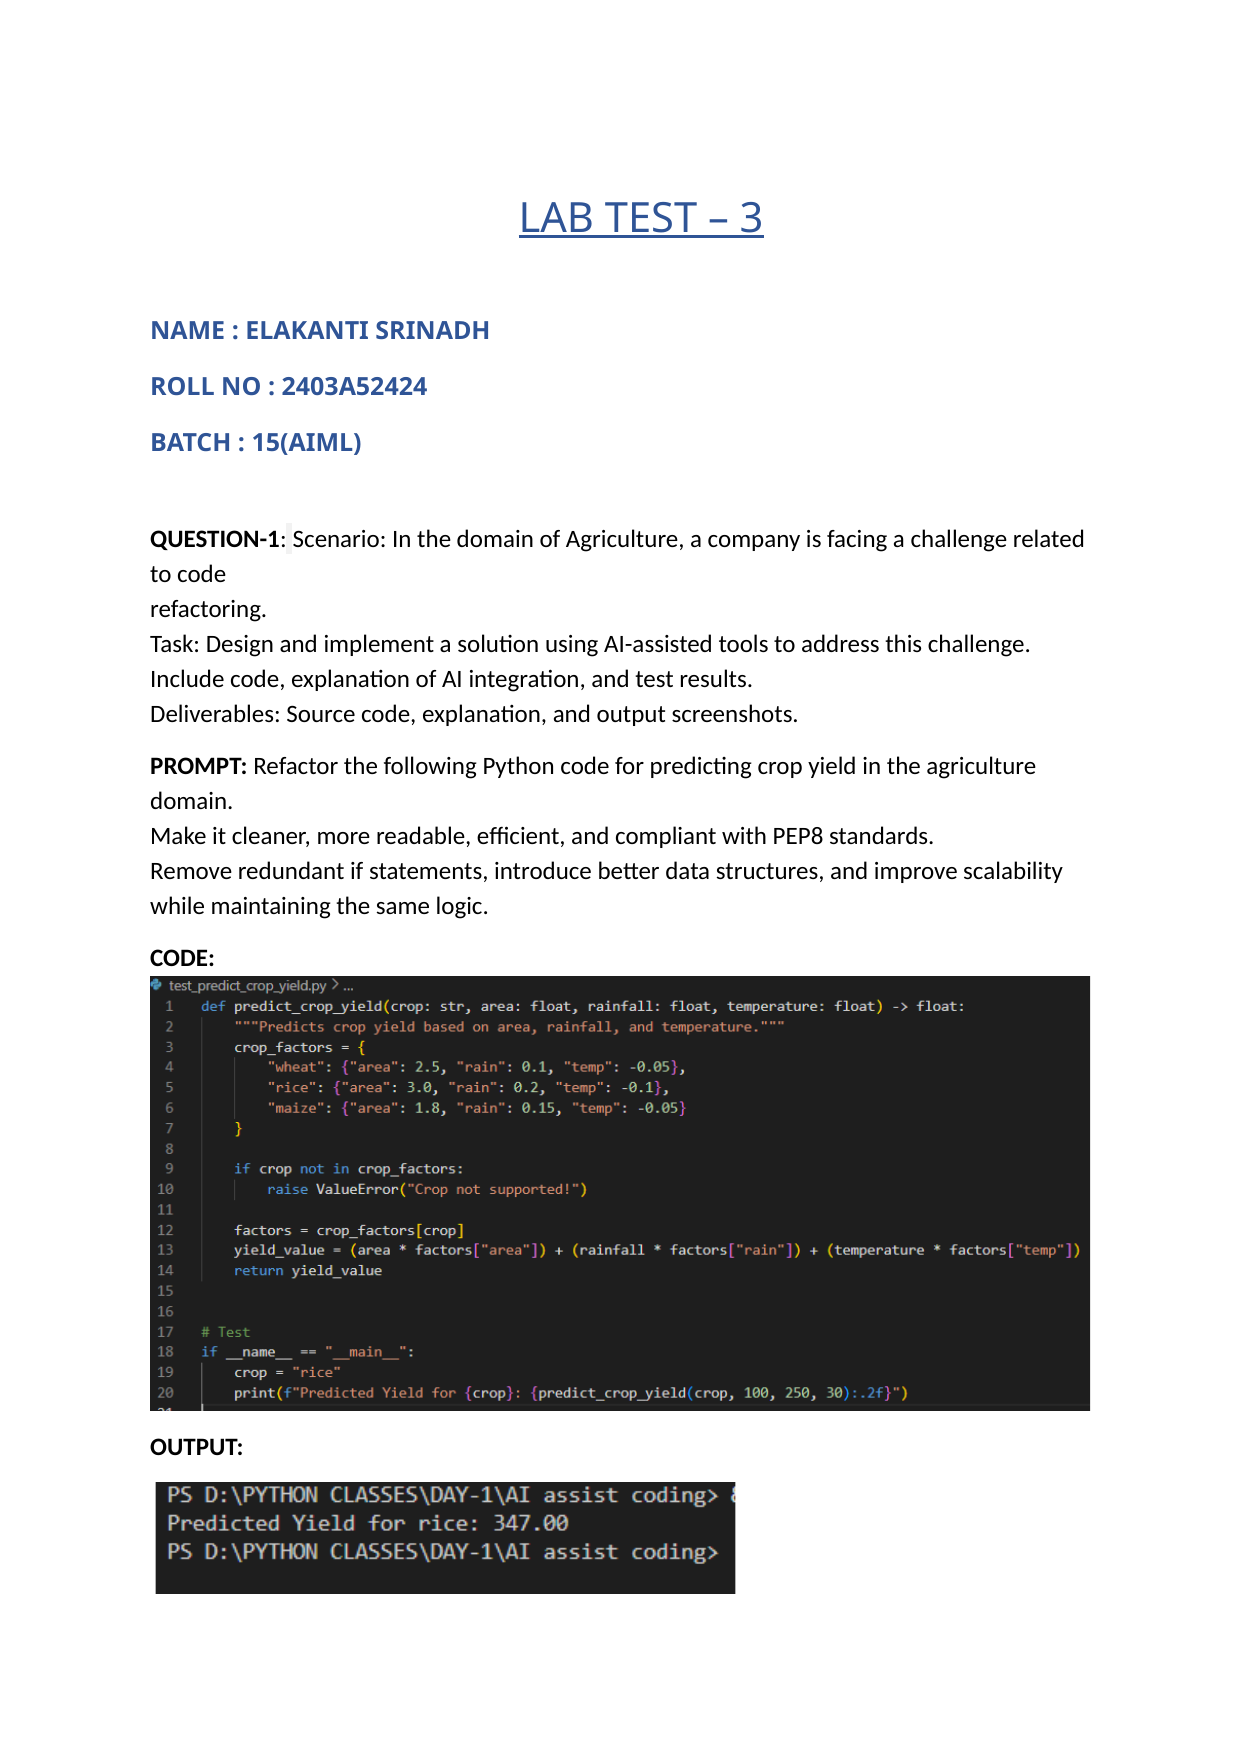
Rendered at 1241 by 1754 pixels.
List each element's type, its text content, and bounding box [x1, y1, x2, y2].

text QUESTION-1: Scenario: In the domain of Agriculture, a company is facing a challenge related to code refactoring. Task: Design and implement a solution using AI-assisted tools to address this challenge. Include code, explanation of AI integration, and test results. Deliverables: Source code, explanation, and output screenshots. [150, 523, 1090, 729]
text OUTPUT: [150, 1431, 1090, 1462]
subtitle LAB TEST – 3 [150, 187, 1090, 244]
text CODE: [150, 942, 1090, 976]
subtitle BATCH : 15(AIML) [150, 424, 1090, 458]
subtitle NAME : ELAKANTI SRINADH [150, 313, 1090, 347]
picture [155, 1482, 736, 1594]
picture [150, 976, 1091, 1411]
subtitle ROLL NO : 2403A52424 [150, 368, 1090, 403]
text PROMPT: Refactor the following Python code for predicting crop yield in the agriculture domain. Make it cleaner, more readable, efficient, and compliant with PEP8 standards. Remove redundant if statements, introduce better data structures, and improve scalability while maintaining the same logic. [150, 750, 1090, 921]
